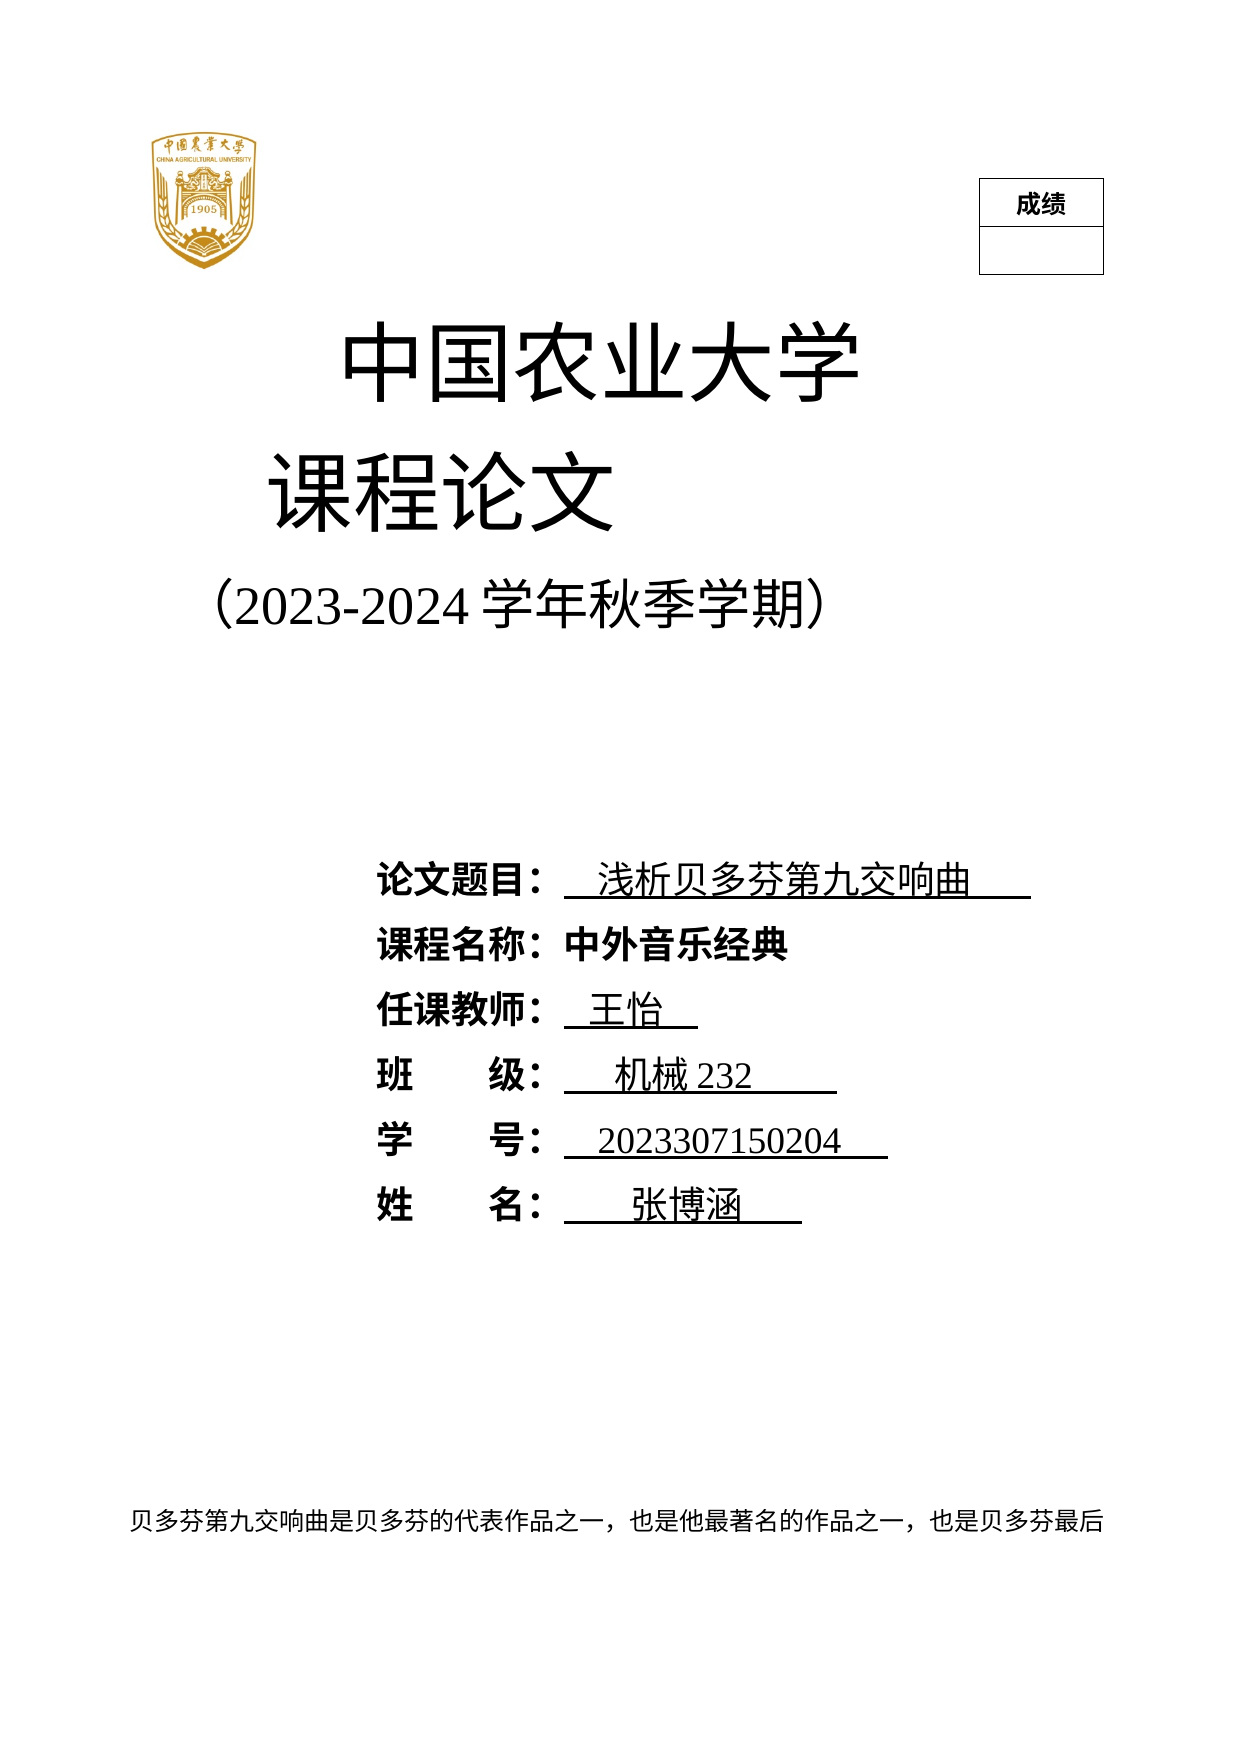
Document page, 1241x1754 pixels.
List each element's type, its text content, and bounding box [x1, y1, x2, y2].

text （2023-2024学年秋季学期） [112, 552, 1122, 649]
text 学 号： 2023307150204 [112, 1104, 1122, 1169]
table_cell [980, 227, 1103, 274]
picture [112, 129, 301, 272]
text 姓 名： 张博涵 [112, 1169, 1122, 1234]
text 课程论文 [112, 422, 1122, 552]
table_header 成绩 [980, 179, 1103, 226]
text 班 级： 机械232 [112, 1039, 1122, 1104]
text 论文题目： 浅析贝多芬第九交响曲 [112, 844, 1122, 909]
text 任课教师： 王怡 [112, 974, 1122, 1039]
text 课程名称：中外音乐经典 [112, 909, 1122, 974]
text 中国农业大学 [112, 292, 1122, 422]
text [112, 1487, 1122, 1552]
